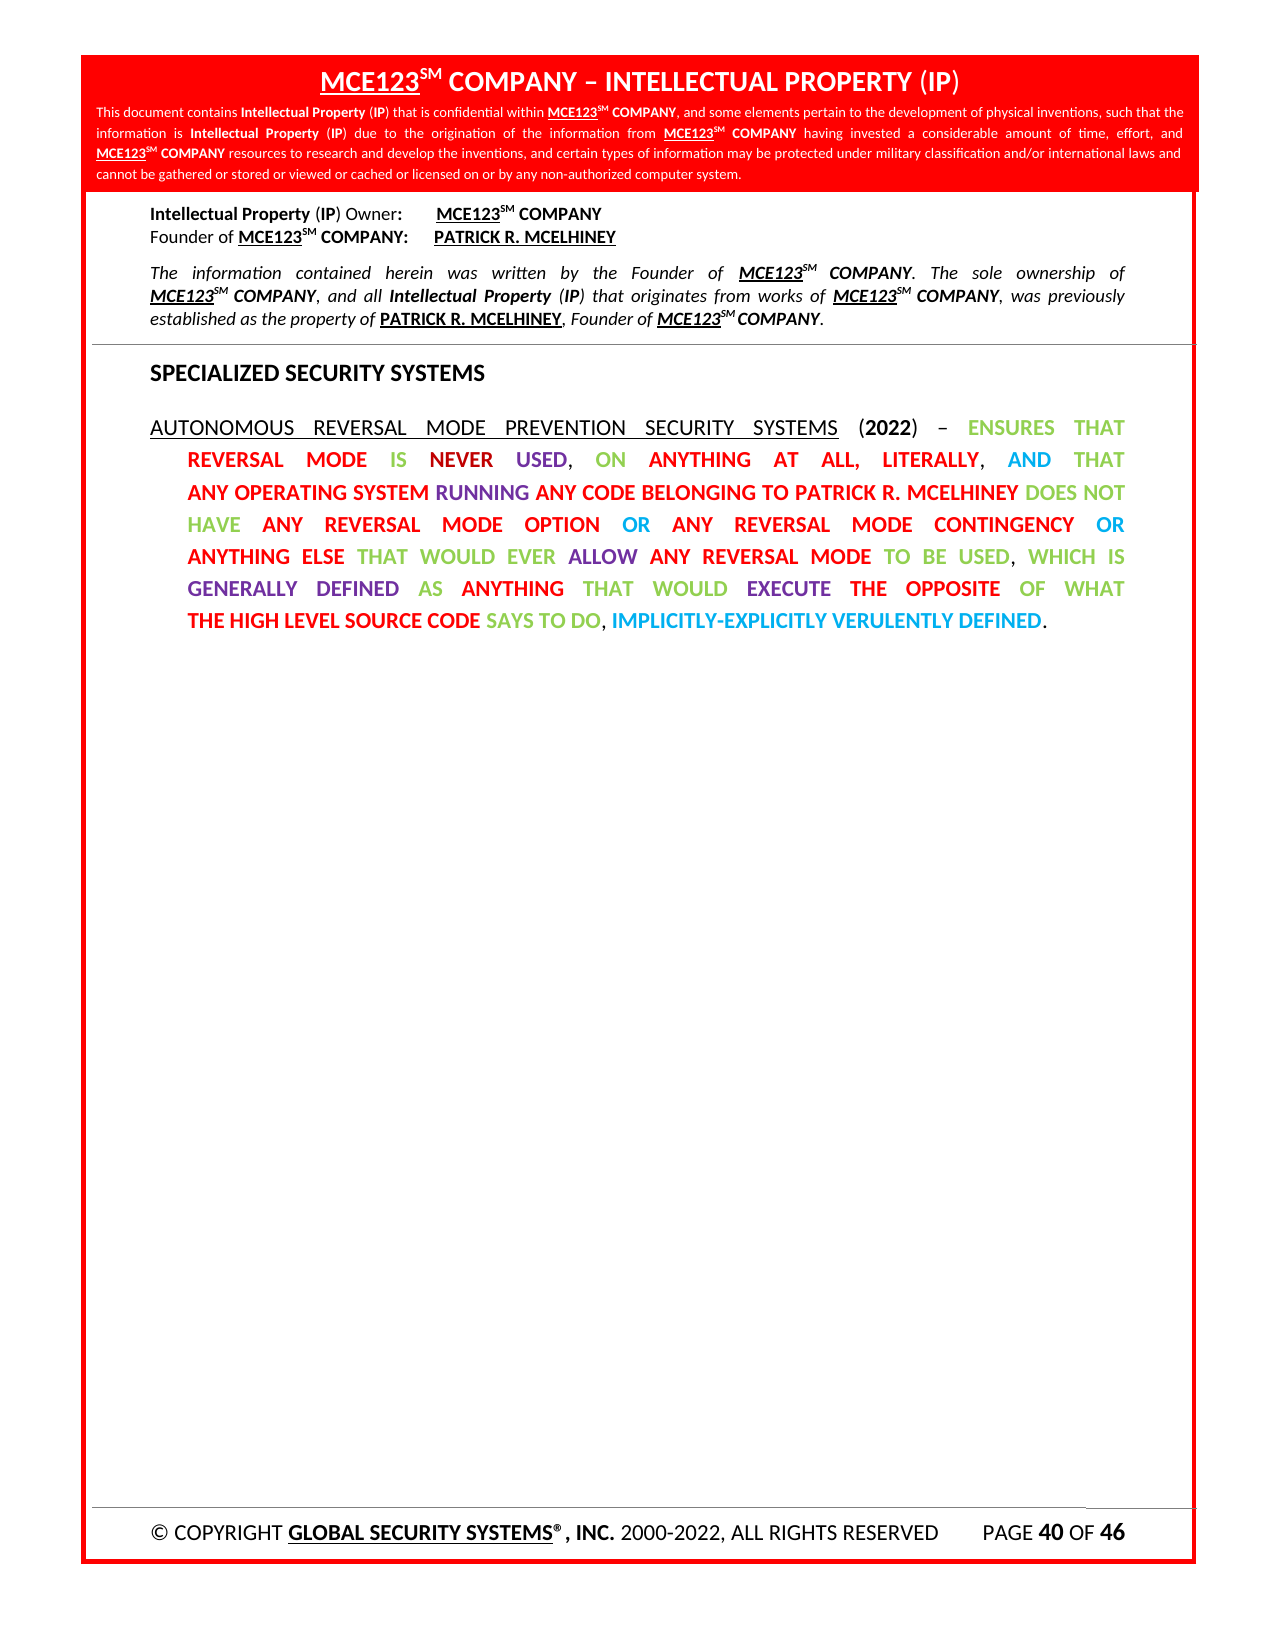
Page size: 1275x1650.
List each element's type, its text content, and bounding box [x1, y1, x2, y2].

text SPECIALIZED SECURITY SYSTEMS [150, 358, 1125, 388]
text AUTONOMOUS REVERSAL MODE PREVENTION SECURITY SYSTEMS (2022) – ENSURES THAT REVERSAL MODE IS NEVER USED, ON ANYTHING AT ALL, LITERALLY, AND THAT ANY OPERATING SYSTEM RUNNING ANY CODE BELONGING TO PATRICK R. MCELHINEY DOES NOT HAVE ANY REVERSAL MODE OPTION OR ANY REVERSAL MODE CONTINGENCY OR ANYTHING ELSE THAT WOULD EVER ALLOW ANY REVERSAL MODE TO BE USED, WHICH IS GENERALLY DEFINED AS ANYTHING THAT WOULD EXECUTE THE OPPOSITE OF WHAT THE HIGH LEVEL SOURCE CODE SAYS TO DO, IMPLICITLY-EXPLICITLY VERULENTLY DEFINED. [150, 413, 1125, 634]
